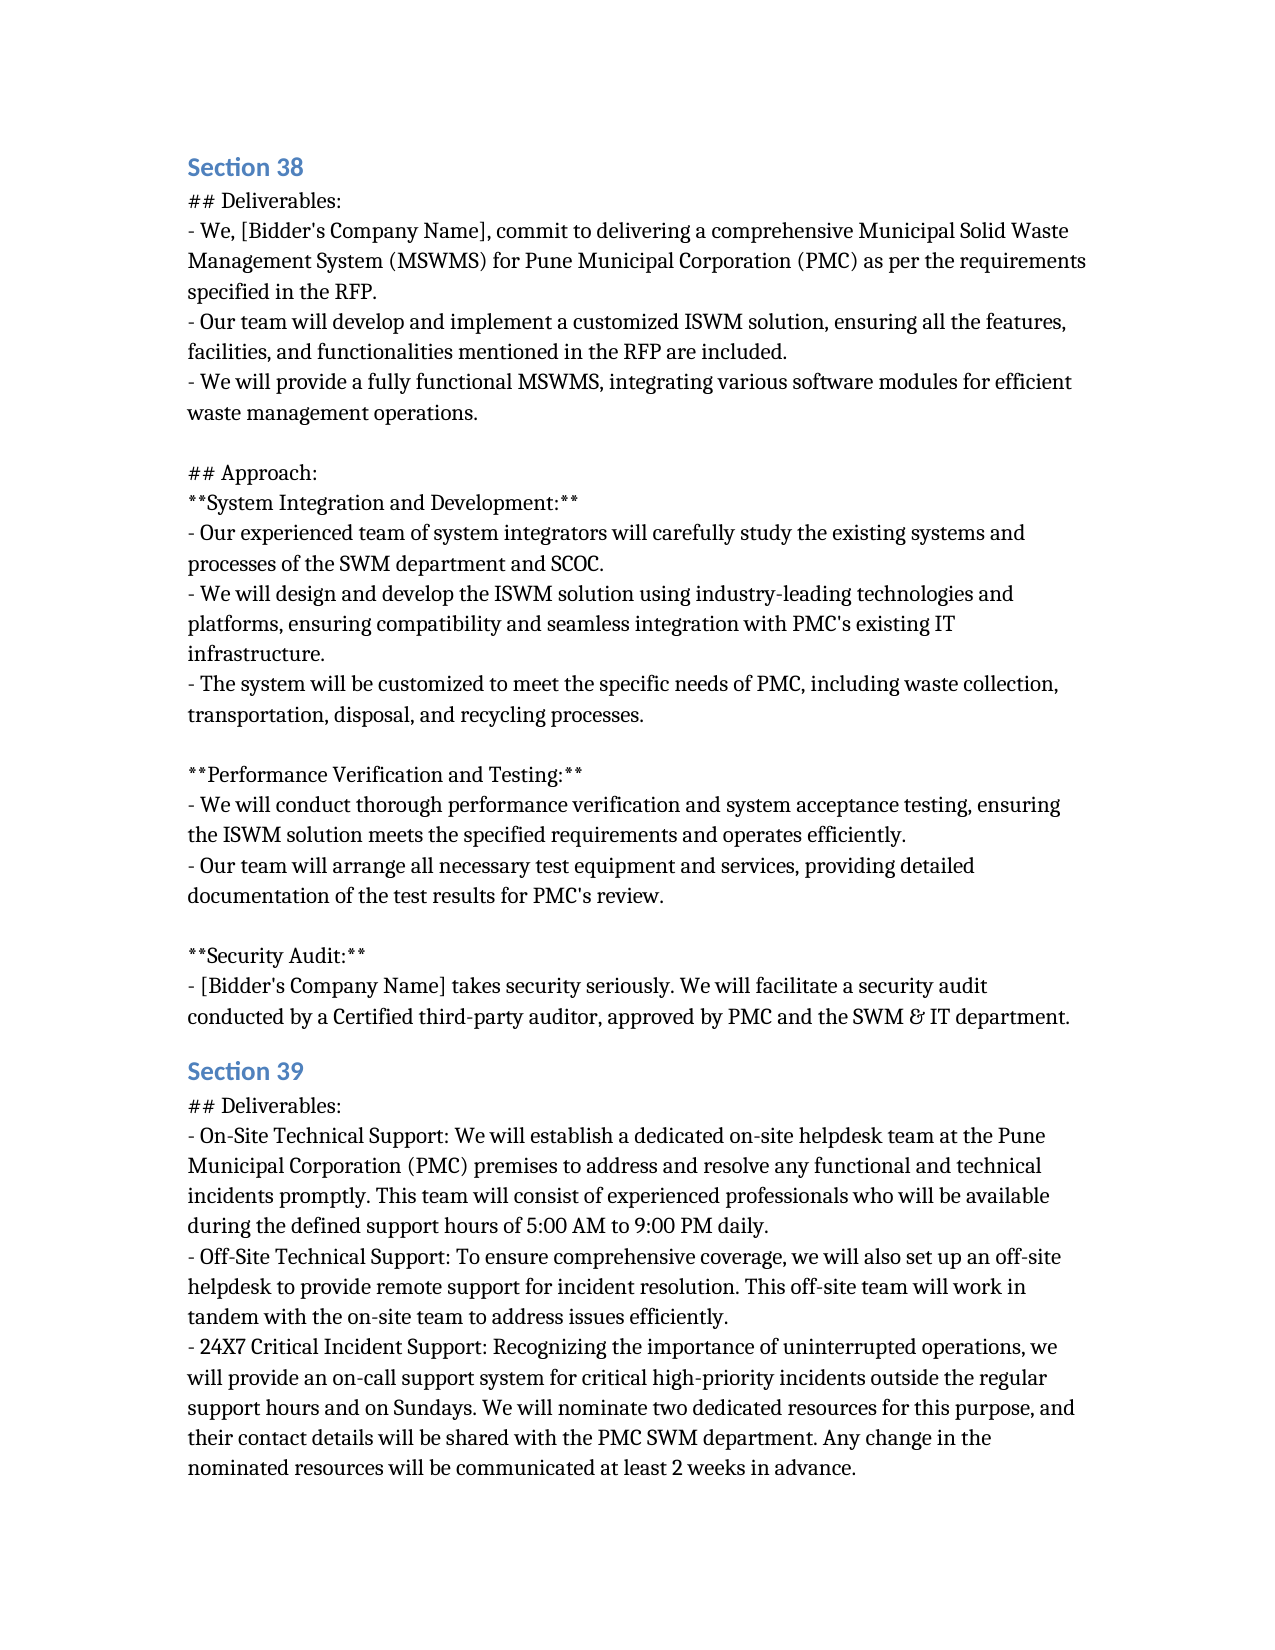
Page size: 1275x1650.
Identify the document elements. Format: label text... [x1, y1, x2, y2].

text ## Deliverables: - We, [Bidder's Company Name], commit to delivering a comprehensive Municipal Solid Waste Management System (MSWMS) for Pune Municipal Corporation (PMC) as per the requirements specified in the RFP. - Our team will develop and implement a customized ISWM solution, ensuring all the features, facilities, and functionalities mentioned in the RFP are included. - We will provide a fully functional MSWMS, integrating various software modules for efficient waste management operations. ## Approach: **System Integration and Development:** - Our experienced team of system integrators will carefully study the existing systems and processes of the SWM department and SCOC. - We will design and develop the ISWM solution using industry-leading technologies and platforms, ensuring compatibility and seamless integration with PMC's existing IT infrastructure. - The system will be customized to meet the specific needs of PMC, including waste collection, transportation, disposal, and recycling processes. **Performance Verification and Testing:** - We will conduct thorough performance verification and system acceptance testing, ensuring the ISWM solution meets the specified requirements and operates efficiently. - Our team will arrange all necessary test equipment and services, providing detailed documentation of the test results for PMC's review. **Security Audit:** - [Bidder's Company Name] takes security seriously. We will facilitate a security audit conducted by a Certified third-party auditor, approved by PMC and the SWM & IT department. [187, 188, 1087, 1030]
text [187, 1092, 1087, 1481]
subtitle Section 39 [187, 1054, 1087, 1088]
subtitle Section 38 [187, 150, 1087, 183]
